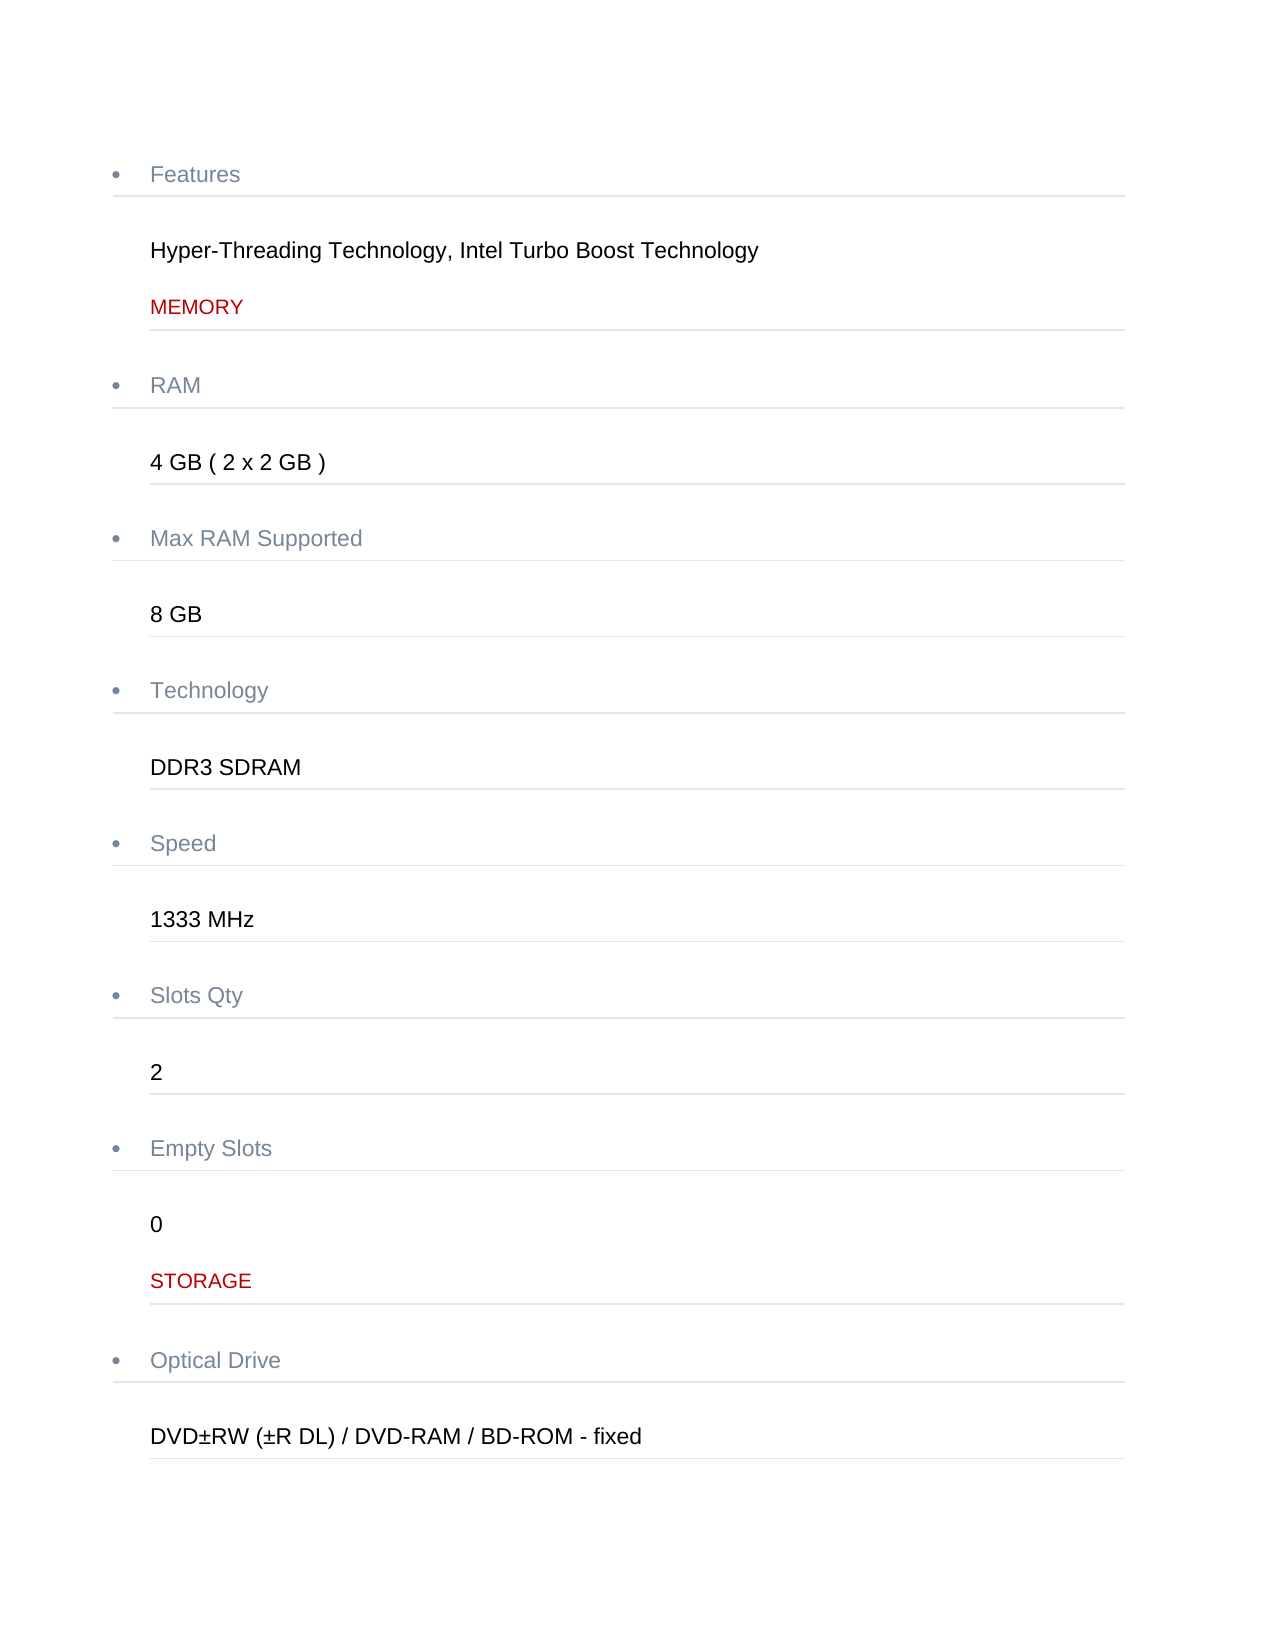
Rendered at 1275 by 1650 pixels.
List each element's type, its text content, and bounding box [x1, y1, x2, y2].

subtitle STORAGE [150, 1269, 1125, 1303]
list Optical Drive [112, 1336, 1125, 1383]
text DDR3 SDRAM [150, 743, 1125, 788]
list Slots Qty [112, 972, 1125, 1019]
text Hyper-Threading Technology, Intel Turbo Boost Technology [150, 226, 1125, 263]
list Max RAM Supported [112, 514, 1125, 561]
subtitle MEMORY [150, 295, 1125, 329]
text 2 [150, 1048, 1125, 1093]
list Empty Slots [112, 1124, 1125, 1171]
list Speed [112, 819, 1125, 866]
text DVD±RW (±R DL) / DVD-RAM / BD-ROM - fixed [150, 1412, 1125, 1458]
text 0 [150, 1200, 1125, 1238]
list RAM [112, 362, 1125, 409]
text 1333 MHz [150, 895, 1125, 941]
list Technology [112, 667, 1125, 714]
list Features [112, 150, 1125, 197]
text 8 GB [150, 590, 1125, 636]
text 4 GB ( 2 x 2 GB ) [150, 438, 1125, 483]
